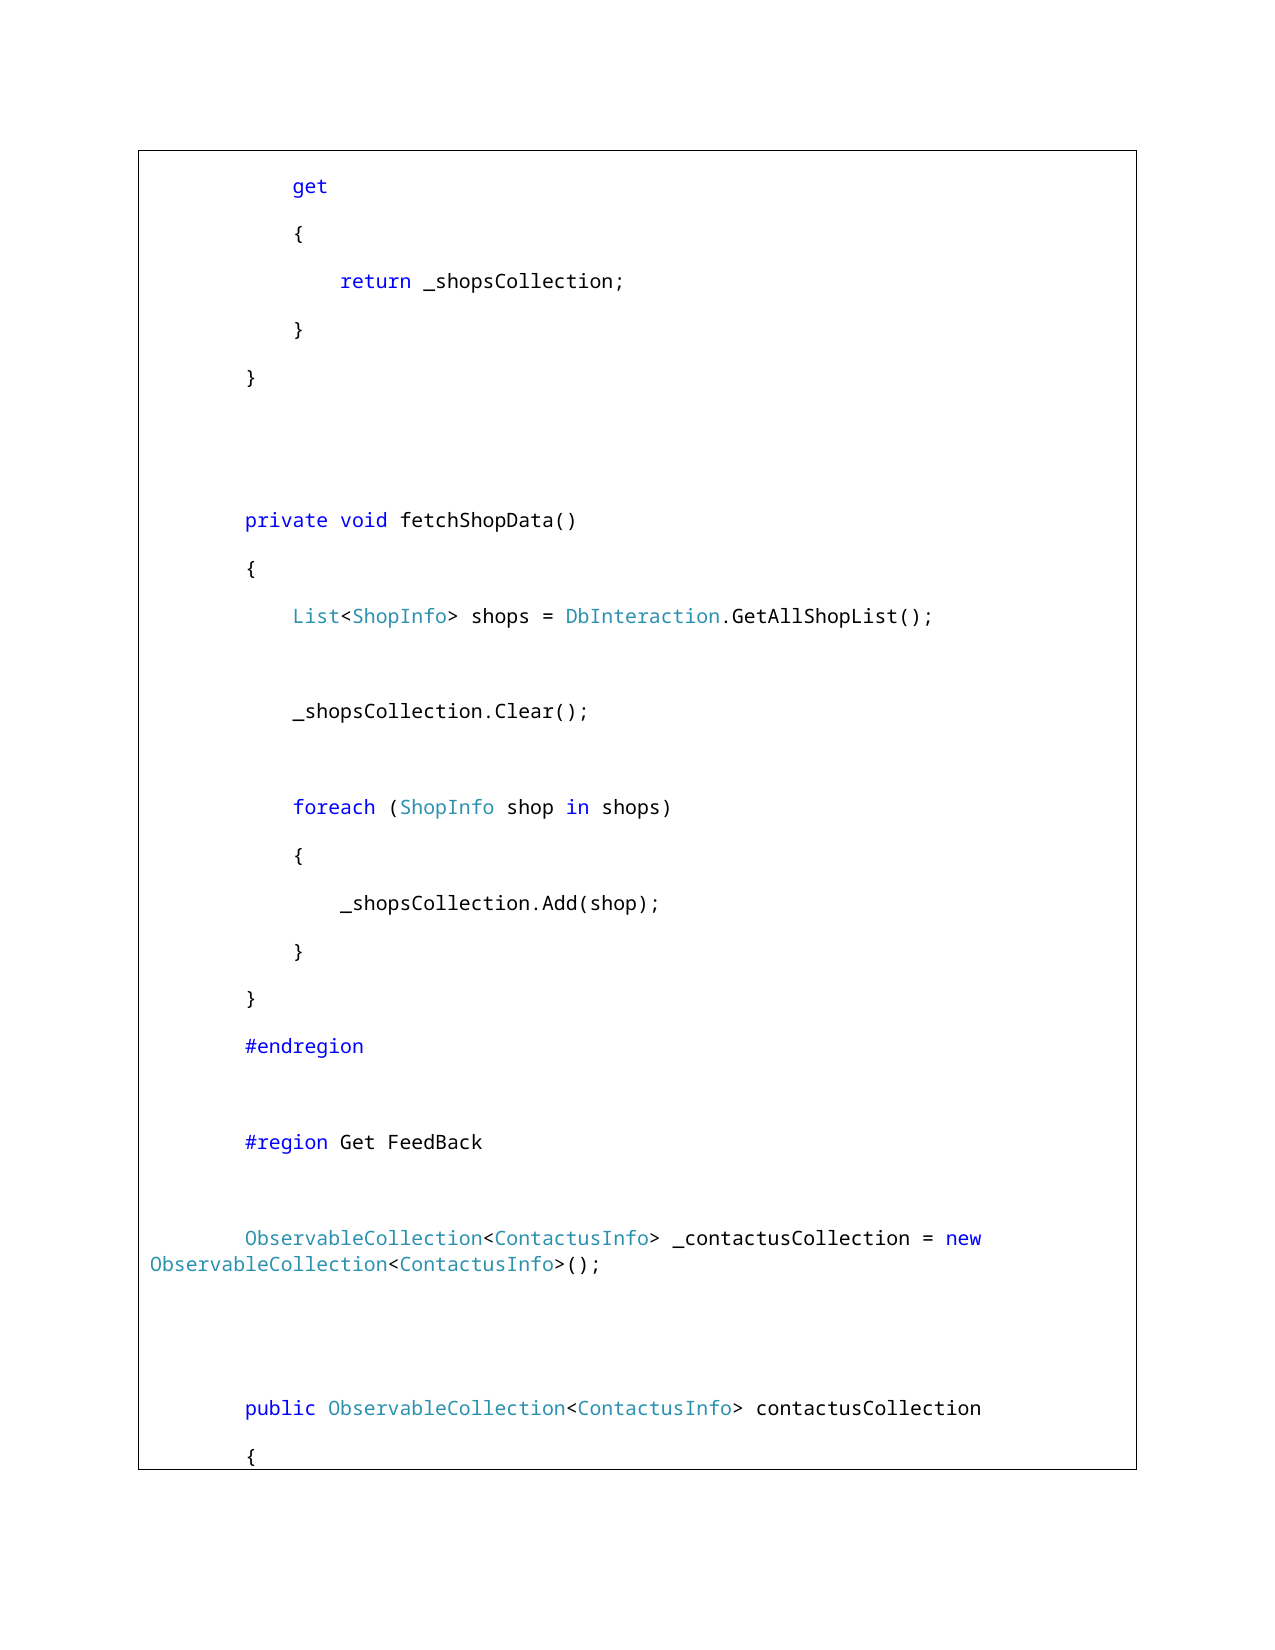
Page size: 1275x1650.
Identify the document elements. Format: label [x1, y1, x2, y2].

table_cell [139, 151, 1136, 1469]
